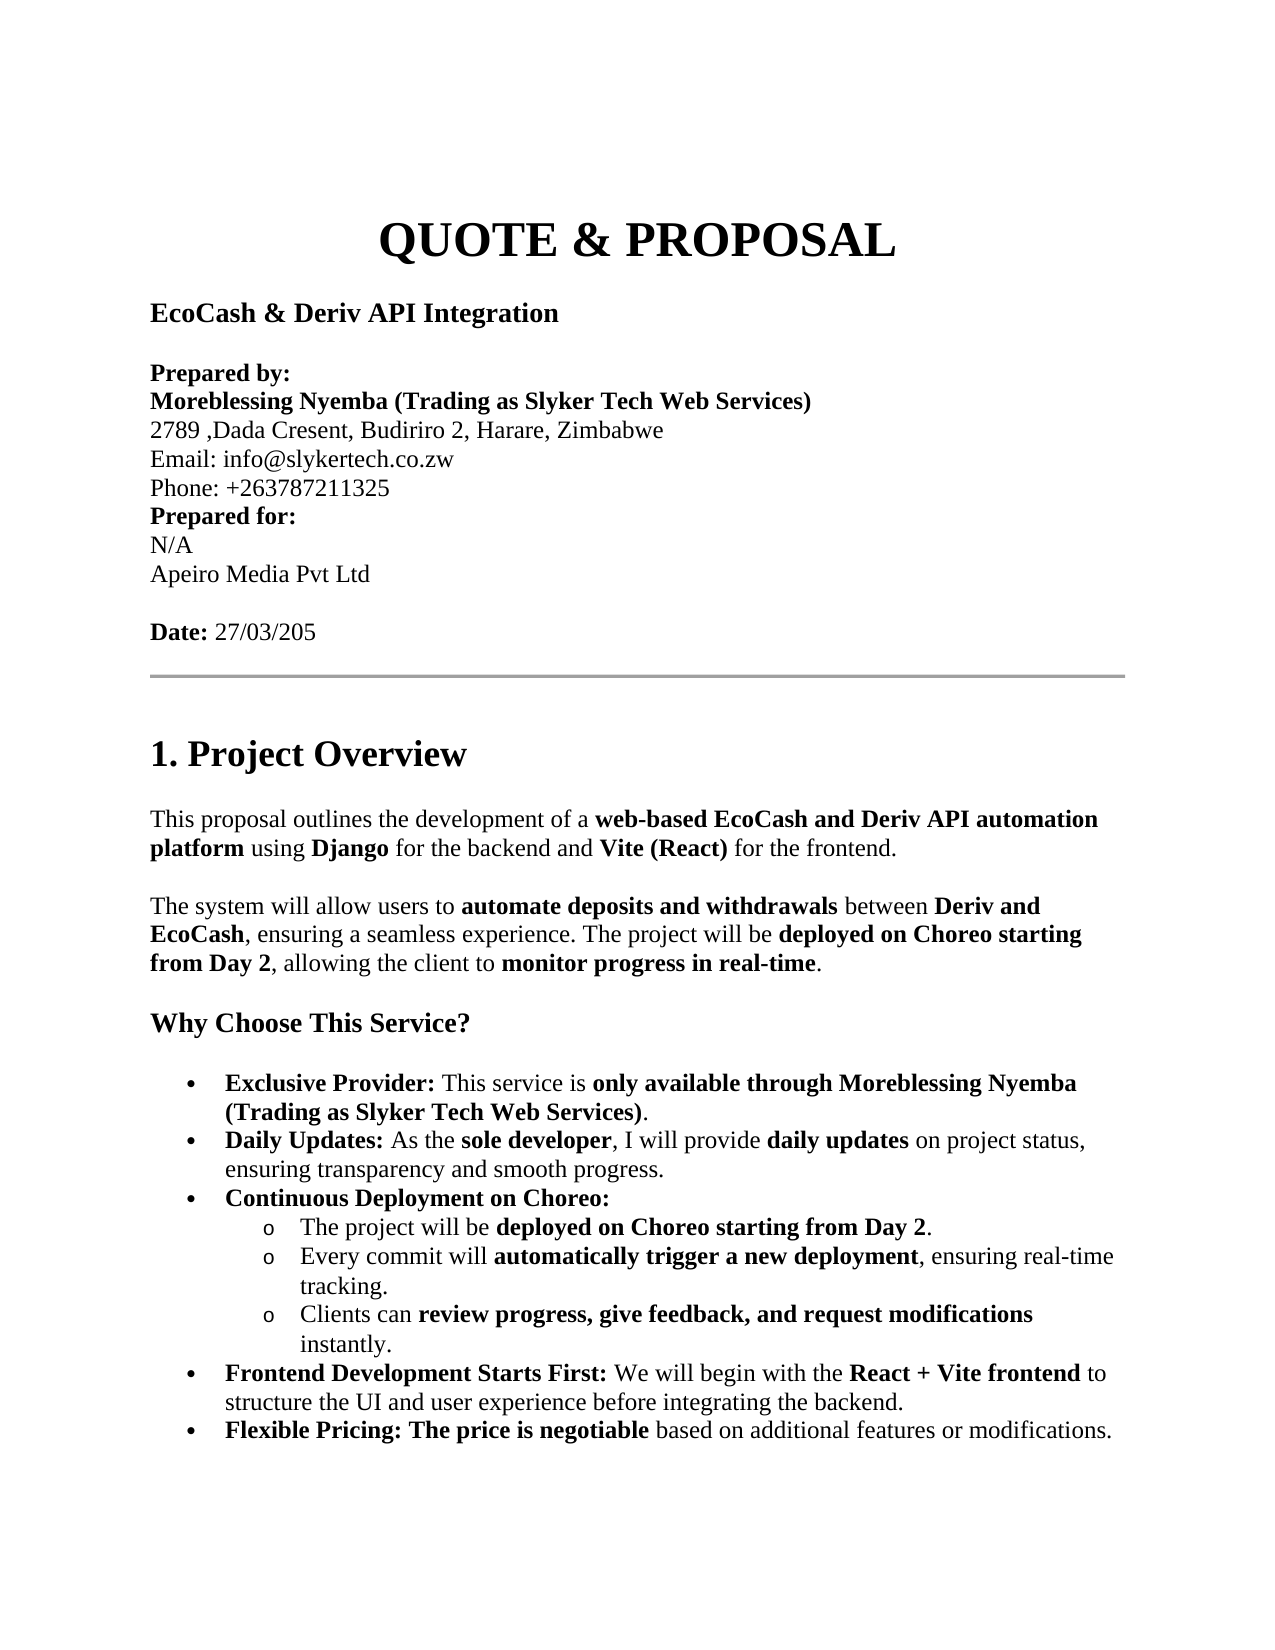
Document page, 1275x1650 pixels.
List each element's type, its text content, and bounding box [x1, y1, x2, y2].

text QUOTE & PROPOSAL [150, 209, 1125, 267]
list The project will be deployed on Choreo starting from Day 2. [262, 1212, 1125, 1241]
list Flexible Pricing: The price is negotiable based on additional features or modifications. [187, 1415, 1125, 1444]
text EcoCash & Deriv API Integration [150, 296, 1125, 328]
text This proposal outlines the development of a web-based EcoCash and Deriv API automation platform using Django for the backend and Vite (React) for the frontend. [150, 804, 1125, 862]
text 1. Project Overview [150, 732, 1125, 775]
list Clients can review progress, give feedback, and request modifications instantly. [262, 1299, 1125, 1358]
text Prepared by: Moreblessing Nyemba (Trading as Slyker Tech Web Services) 2789 ,Dada Cresent, Budiriro 2, Harare, Zimbabwe Email: info@slykertech.co.zw Phone: +263787211325 Prepared for: N/A Apeiro Media Pvt Ltd [150, 358, 1125, 588]
list Continuous Deployment on Choreo: [187, 1183, 1125, 1212]
list Exclusive Provider: This service is only available through Moreblessing Nyemba (Trading as Slyker Tech Web Services). [187, 1068, 1125, 1125]
list Daily Updates: As the sole developer, I will provide daily updates on project status, ensuring transparency and smooth progress. [187, 1125, 1125, 1183]
text Date: 27/03/205 [150, 617, 1125, 646]
text The system will allow users to automate deposits and withdrawals between Deriv and EcoCash, ensuring a seamless experience. The project will be deployed on Choreo starting from Day 2, allowing the client to monitor progress in real-time. [150, 891, 1125, 977]
text Why Choose This Service? [150, 1006, 1125, 1039]
list Frontend Development Starts First: We will begin with the React + Vite frontend to structure the UI and user experience before integrating the backend. [187, 1358, 1125, 1415]
list Every commit will automatically trigger a new deployment, ensuring real-time tracking. [262, 1241, 1125, 1299]
